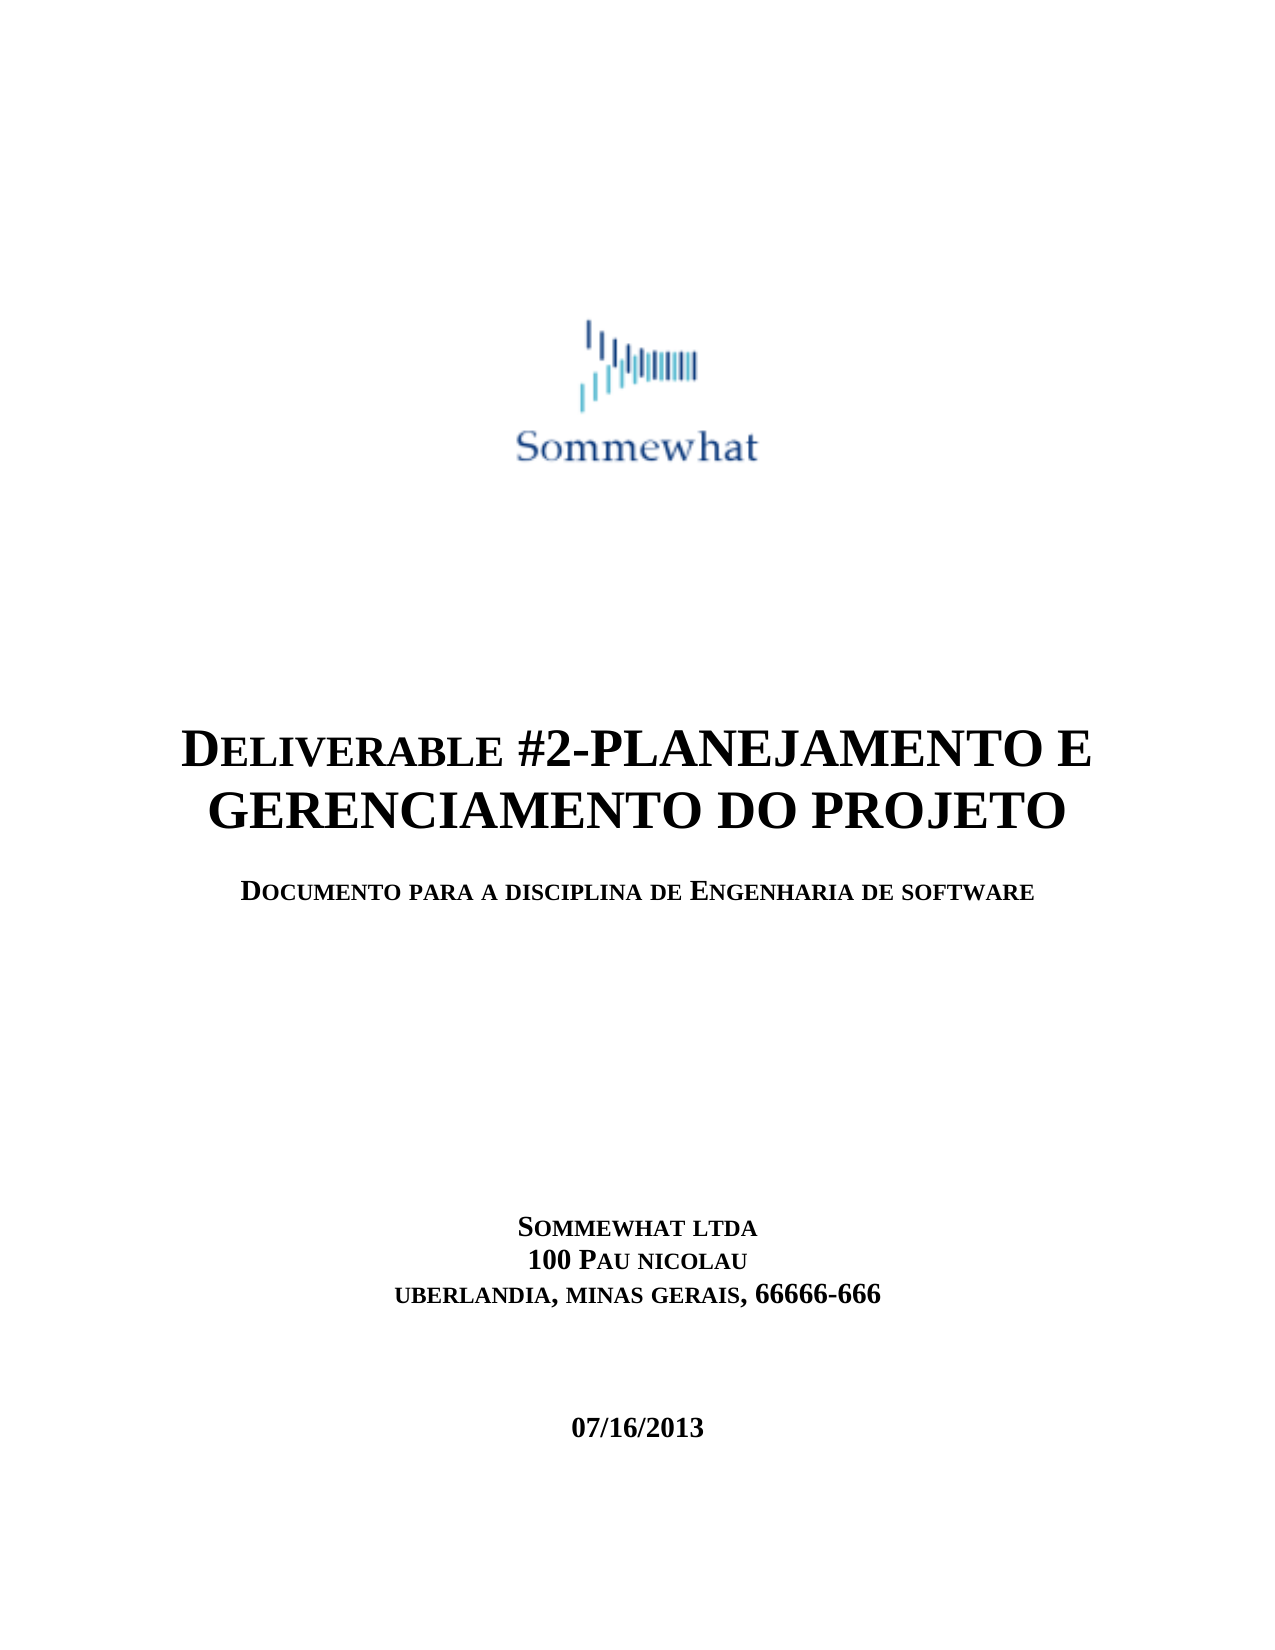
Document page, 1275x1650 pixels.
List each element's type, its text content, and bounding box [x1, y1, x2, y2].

text 100 Pau nicolau [150, 1242, 1125, 1276]
text 07/16/2013 [150, 1410, 1125, 1468]
text Sommewhat ltda [150, 1209, 1125, 1242]
text uberlandia, minas gerais, 66666-666 [150, 1276, 1125, 1309]
picture [494, 308, 781, 476]
text Documento para a disciplina de Engenharia de software [150, 873, 1125, 907]
text Deliverable #2-PLANEJAMENTO E GERENCIAMENTO DO PROJETO [150, 715, 1125, 840]
